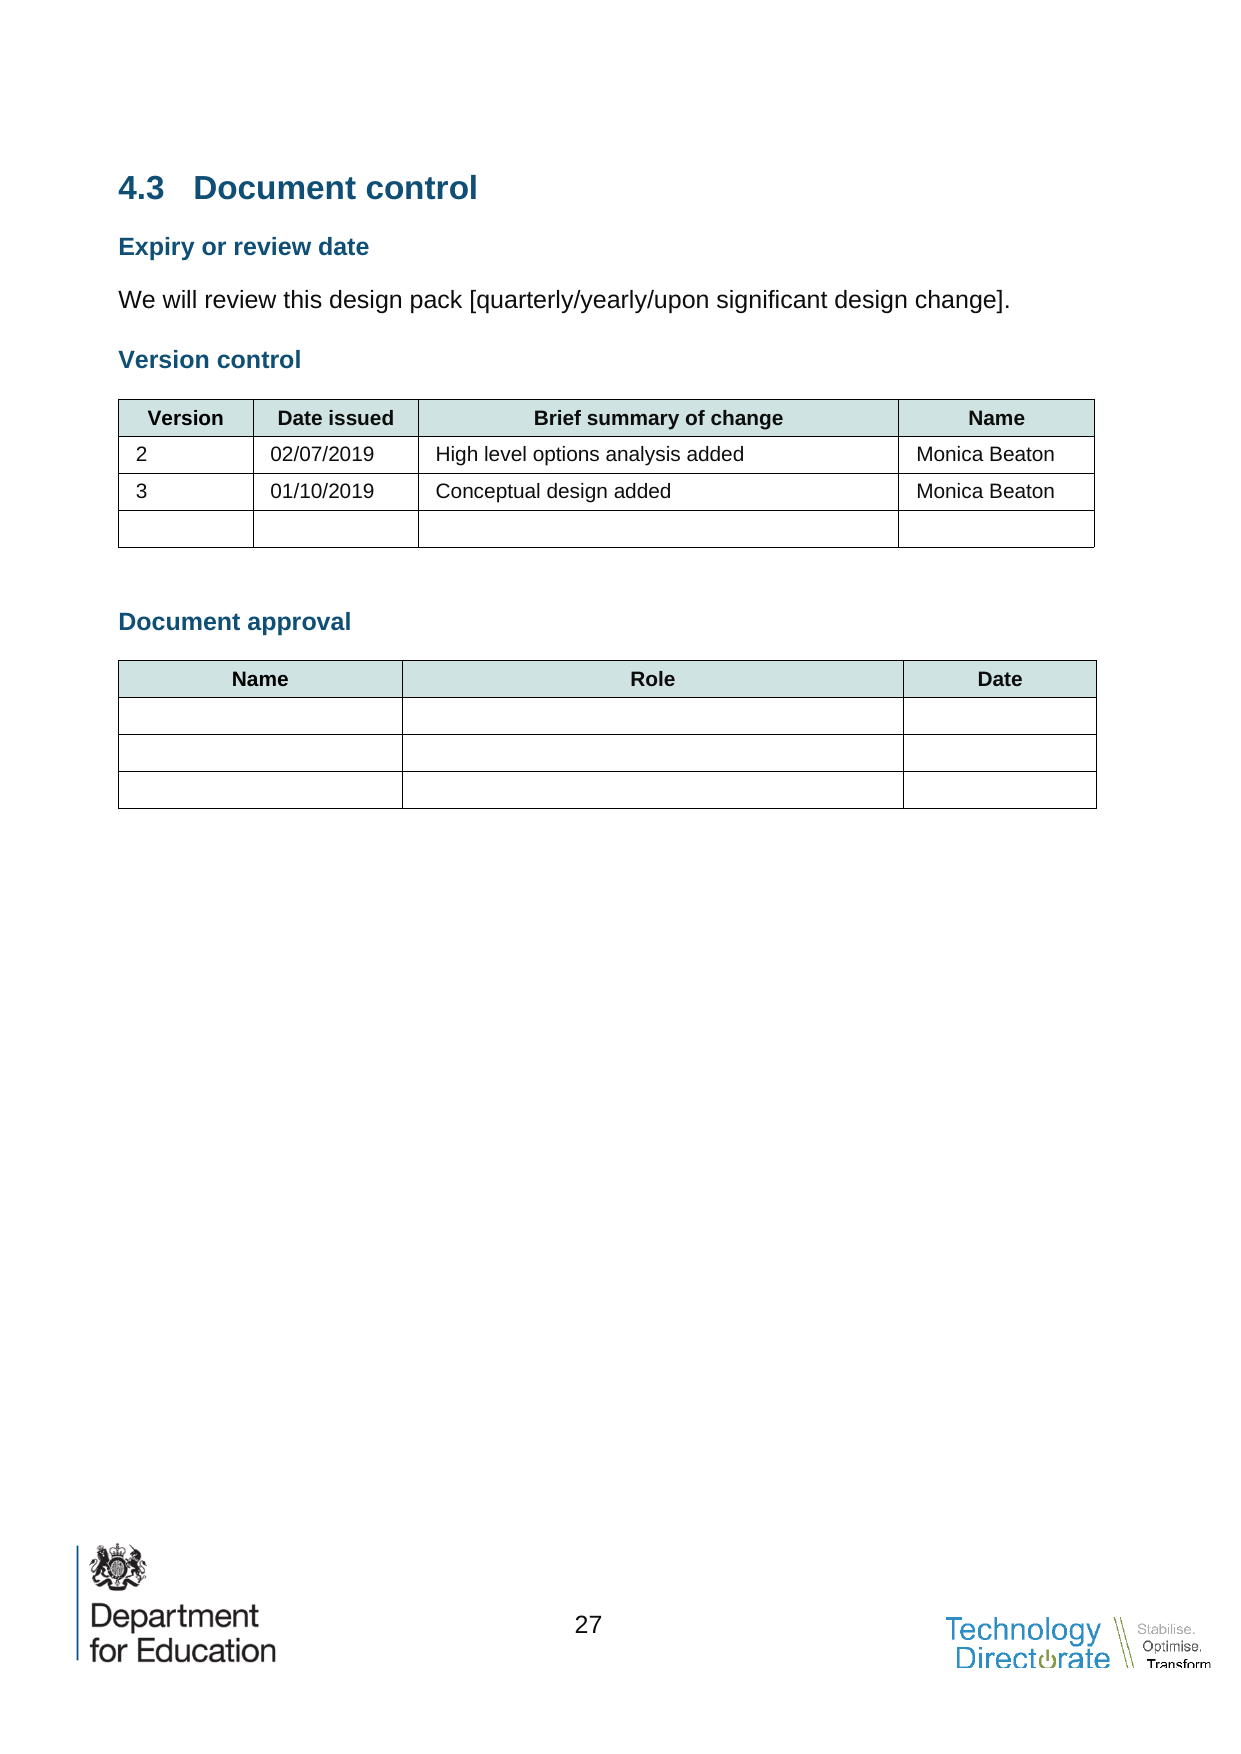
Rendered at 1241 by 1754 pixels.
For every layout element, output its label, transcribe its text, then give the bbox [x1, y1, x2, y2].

table_cell [904, 698, 1096, 734]
table_cell [899, 511, 1094, 546]
table_cell [254, 511, 418, 546]
table_cell Conceptual design added [419, 474, 898, 509]
subtitle Document approval [118, 606, 1107, 635]
table_cell [904, 735, 1096, 771]
table_cell [403, 735, 903, 771]
table_cell [403, 698, 903, 734]
table_header Brief summary of change [419, 400, 898, 436]
table_cell 02/07/2019 [254, 437, 418, 472]
table_header Name [119, 661, 402, 697]
text We will review this design pack [quarterly/yearly/upon significant design change]. [118, 285, 1107, 314]
table_cell High level options analysis added [419, 437, 898, 472]
table_header Role [403, 661, 903, 697]
table_cell Monica Beaton [899, 474, 1094, 509]
table_cell [403, 772, 903, 808]
table_header Date [904, 661, 1096, 697]
subtitle Version control [118, 345, 1107, 373]
table_header Date issued [254, 400, 418, 436]
subtitle Document control [118, 168, 1107, 207]
subtitle Expiry or review date [118, 232, 1107, 260]
table_cell 2 [119, 437, 253, 472]
picture [75, 1536, 289, 1678]
table_cell [119, 735, 402, 771]
table_cell Monica Beaton [899, 437, 1094, 472]
table_cell [119, 511, 253, 546]
table_cell [119, 698, 402, 734]
table_cell [904, 772, 1096, 808]
table_cell 01/10/2019 [254, 474, 418, 509]
table_cell 3 [119, 474, 253, 509]
picture [944, 1617, 1210, 1667]
table_cell [419, 511, 898, 546]
table_cell [119, 772, 402, 808]
table_header Name [899, 400, 1094, 436]
table_header Version [119, 400, 253, 436]
